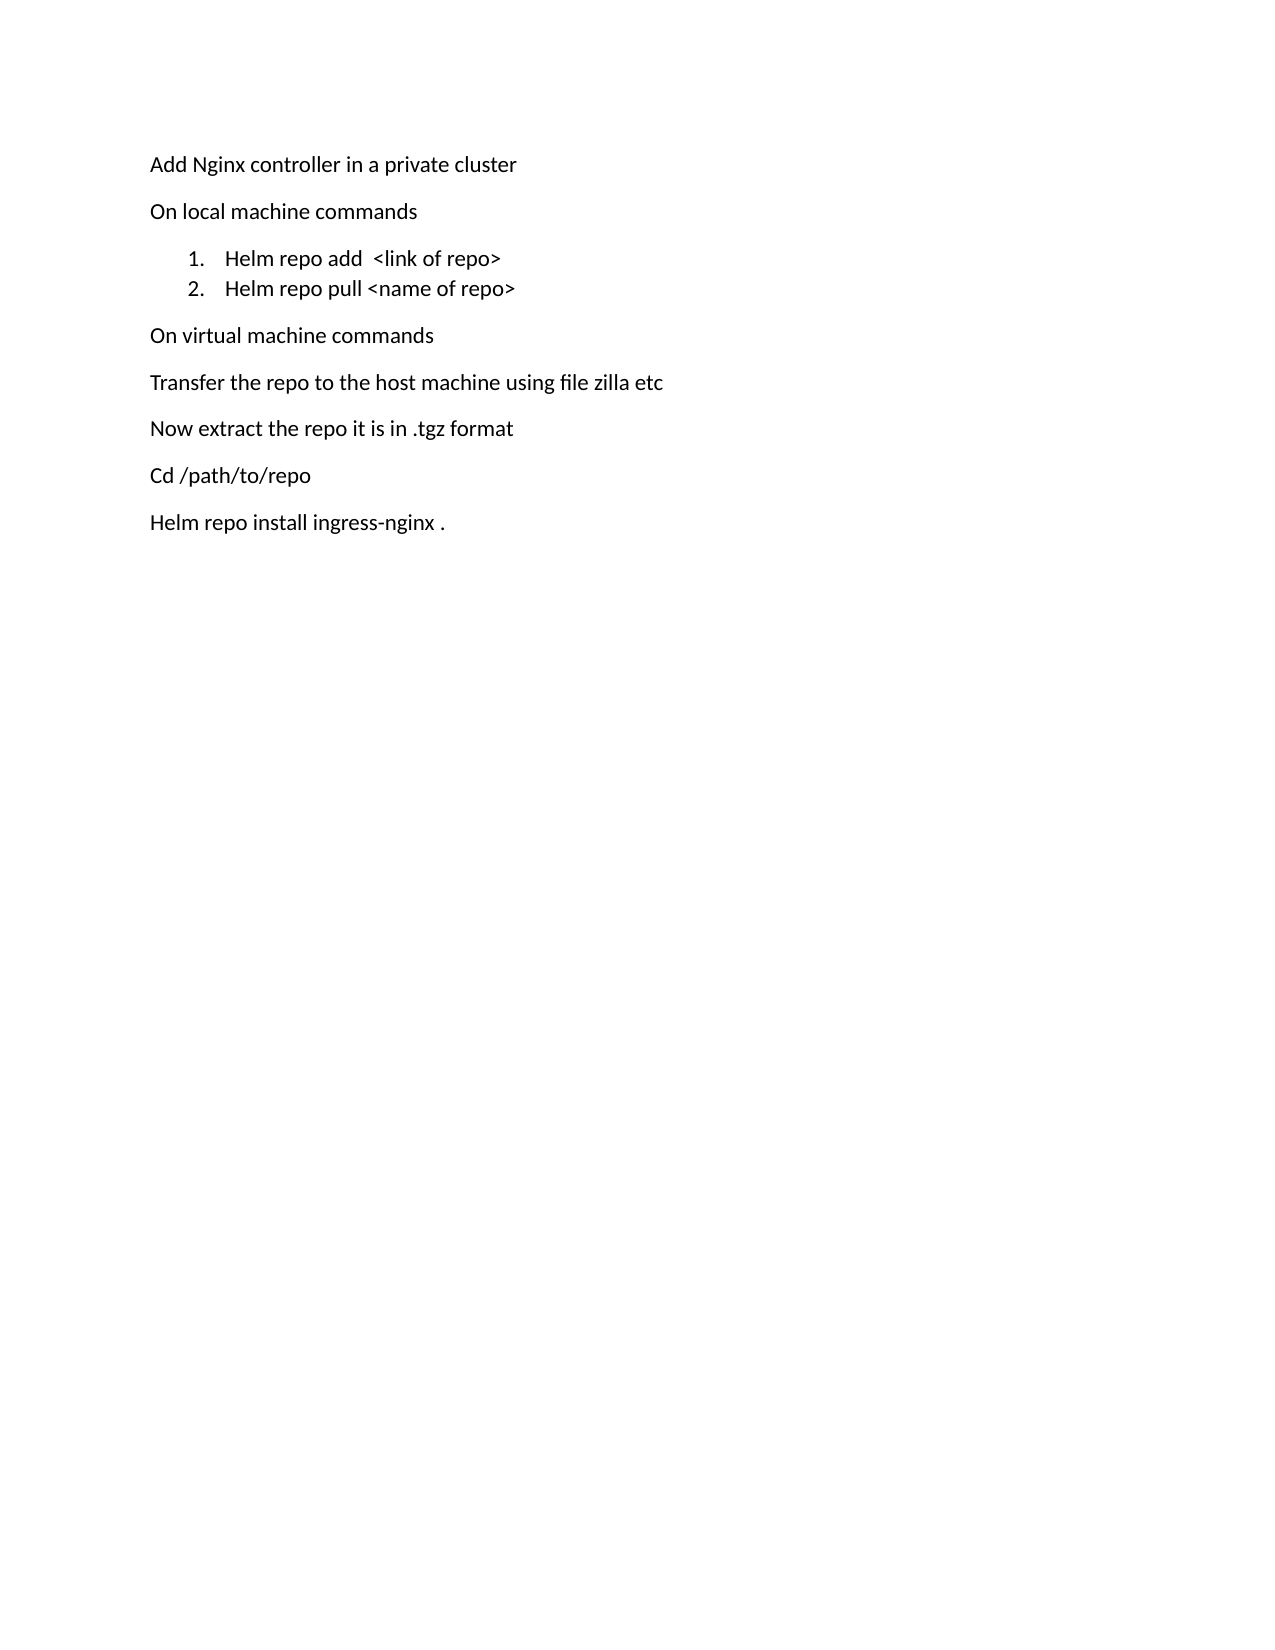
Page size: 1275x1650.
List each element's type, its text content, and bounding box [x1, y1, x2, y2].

text Cd /path/to/repo [150, 461, 1125, 489]
text On local machine commands [150, 197, 1125, 225]
text On virtual machine commands [150, 321, 1125, 349]
text Add Nginx controller in a private cluster [150, 150, 1125, 178]
text Helm repo install ingress-nginx . [150, 508, 1125, 536]
list Helm repo add <link of repo> [187, 244, 1125, 272]
list Helm repo pull <name of repo> [187, 274, 1125, 302]
text Transfer the repo to the host machine using file zilla etc [150, 368, 1125, 396]
text Now extract the repo it is in .tgz format [150, 414, 1125, 443]
